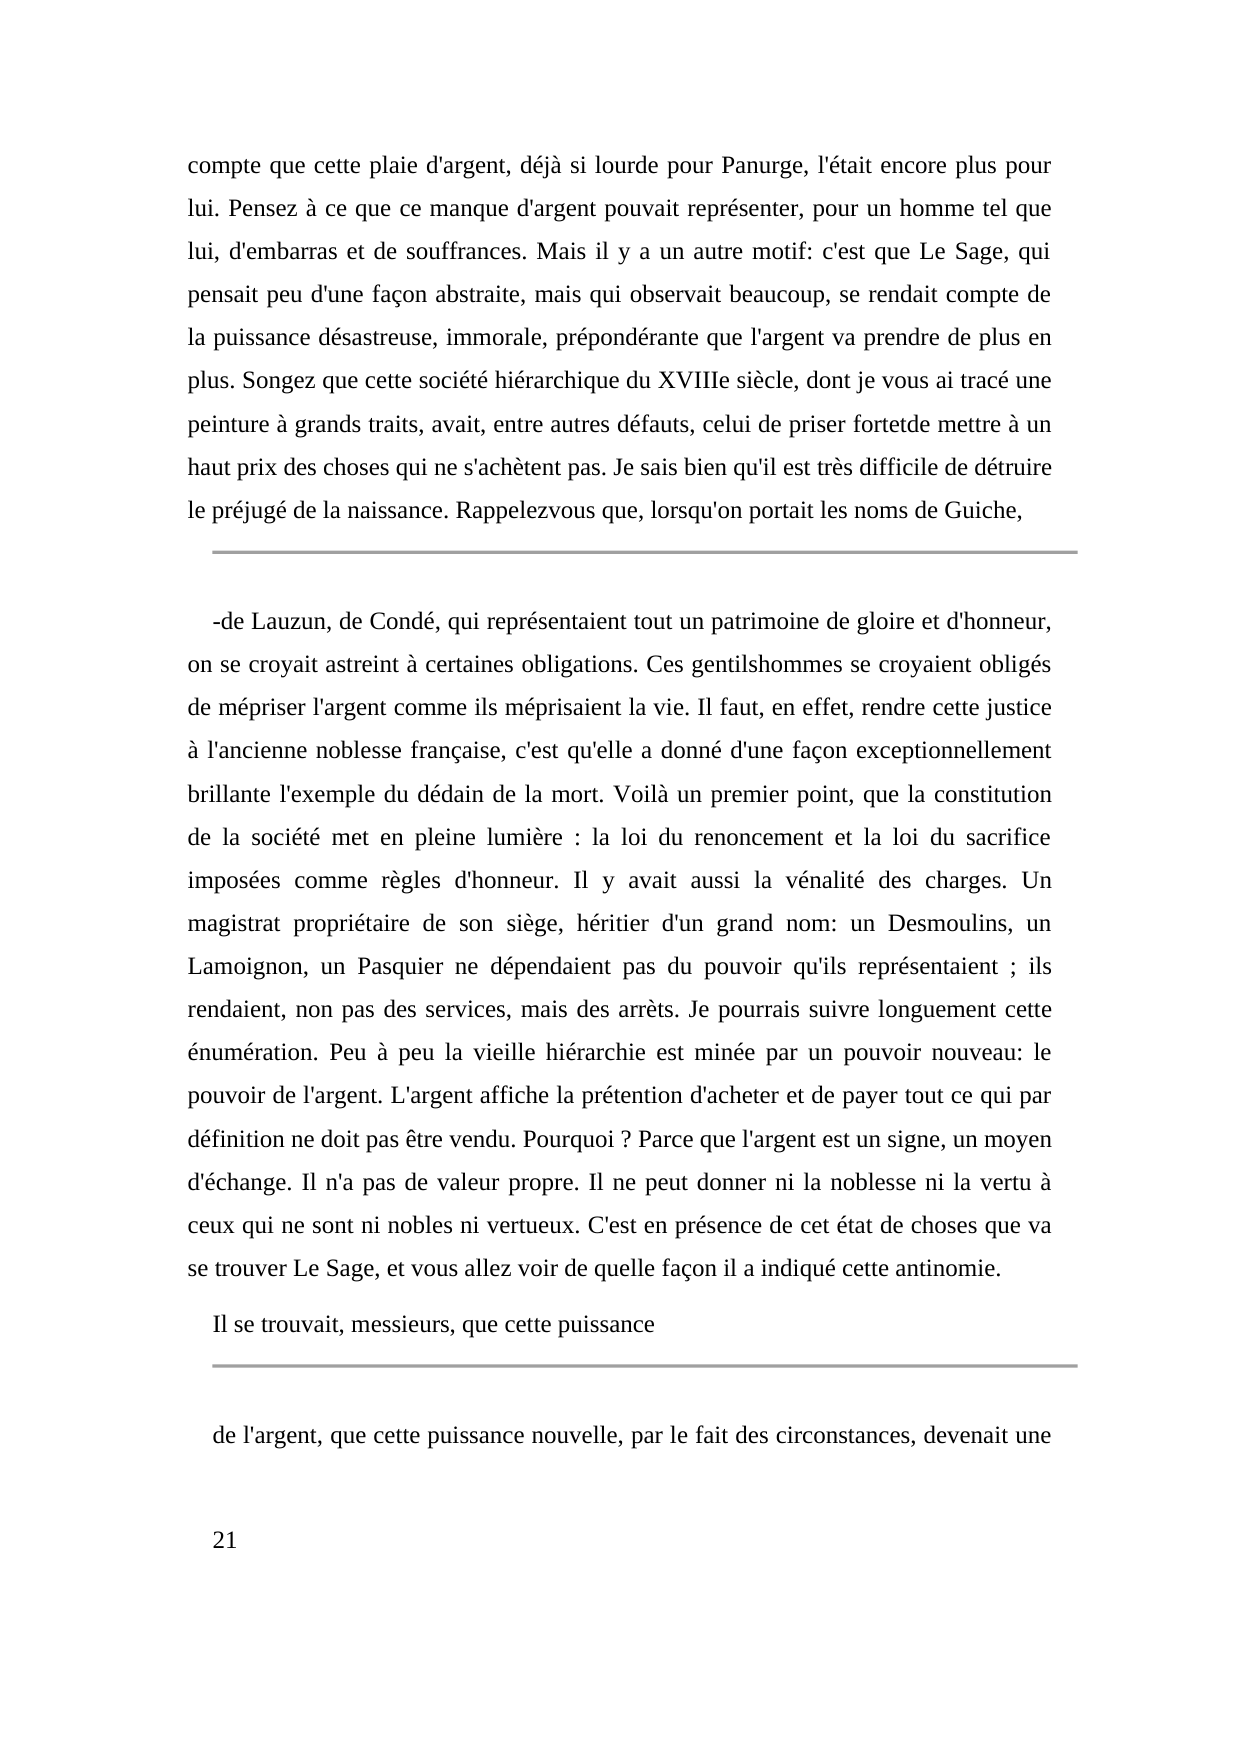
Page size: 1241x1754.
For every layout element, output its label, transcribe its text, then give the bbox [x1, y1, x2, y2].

text -de Lauzun, de Condé, qui représentaient tout un patrimoine de gloire et d'honneur, on se croyait astreint à certaines obligations. Ces gentilshommes se croyaient obligés de mépriser l'argent comme ils méprisaient la vie. Il faut, en effet, rendre cette justice à l'ancienne noblesse française, c'est qu'elle a donné d'une façon exceptionnellement brillante l'exemple du dédain de la mort. Voilà un premier point, que la constitution de la société met en pleine lumière : la loi du renoncement et la loi du sacrifice imposées comme règles d'honneur. Il y avait aussi la vénalité des charges. Un magistrat propriétaire de son siège, héritier d'un grand nom: un Desmoulins, un Lamoignon, un Pasquier ne dépendaient pas du pouvoir qu'ils représentaient ; ils rendaient, non pas des services, mais des arrèts. Je pourrais suivre longuement cette énumération. Peu à peu la vieille hiérarchie est minée par un pouvoir nouveau: le pouvoir de l'argent. L'argent affiche la prétention d'acheter et de payer tout ce qui par définition ne doit pas être vendu. Pourquoi ? Parce que l'argent est un signe, un moyen d'échange. Il n'a pas de valeur propre. Il ne peut donner ni la noblesse ni la vertu à ceux qui ne sont ni nobles ni vertueux. C'est en présence de cet état de choses que va se trouver Le Sage, et vous allez voir de quelle façon il a indiqué cette antinomie. [187, 606, 1053, 1282]
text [187, 150, 1053, 524]
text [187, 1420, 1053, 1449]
text Il se trouvait, messieurs, que cette puissance [187, 1309, 1053, 1337]
